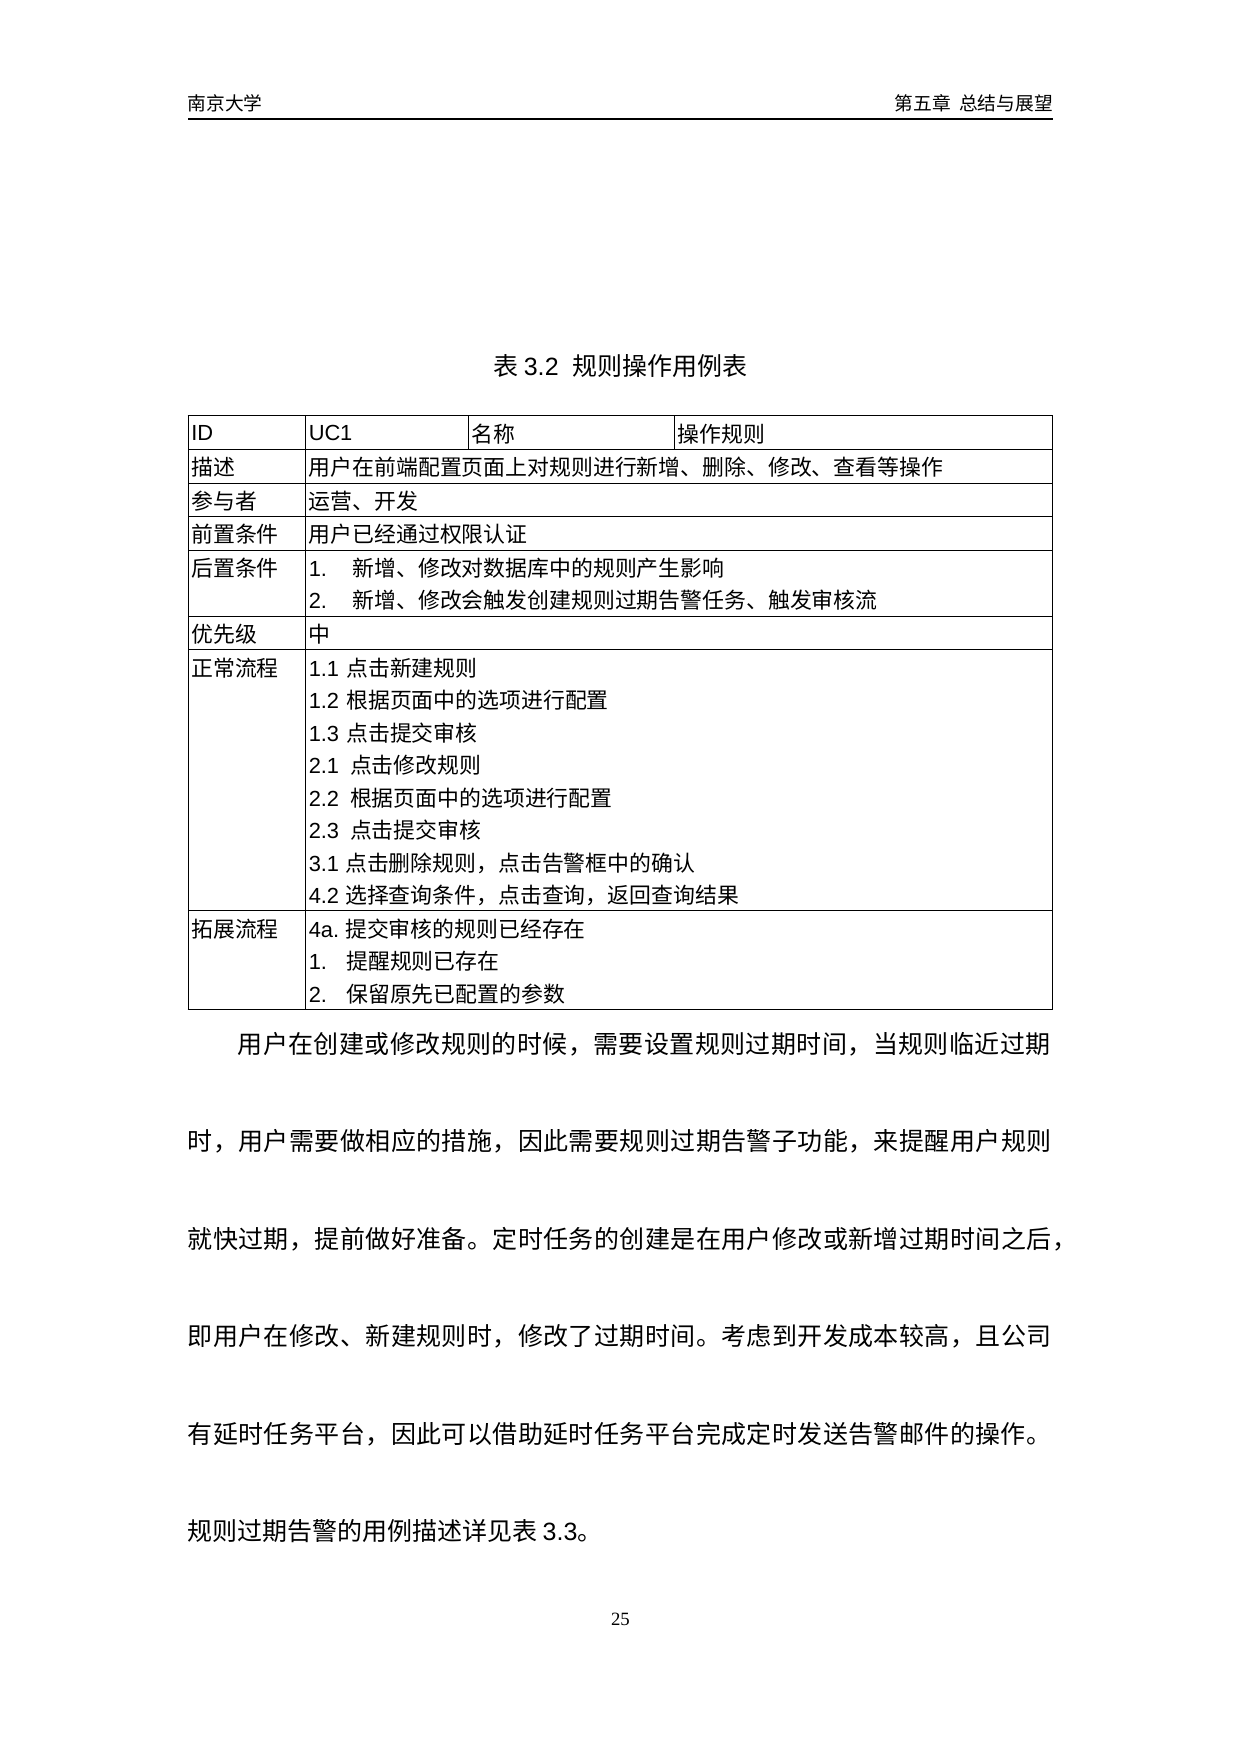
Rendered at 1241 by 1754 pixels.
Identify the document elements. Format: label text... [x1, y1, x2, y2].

table_cell 新增、修改对数据库中的规则产生影响 新增、修改会触发创建规则过期告警任务、触发审核流 [306, 551, 1052, 616]
table_header 名称 [469, 416, 674, 449]
table_header UC1 [306, 416, 468, 449]
table_cell 点击新建规则 根据页面中的选项进行配置 点击提交审核 点击修改规则 根据页面中的选项进行配置 点击提交审核 3.1 点击删除规则，点击告警框中的确认 4.2 选择查询条件，点击查询，返回查询结果 [306, 650, 1052, 910]
table_cell 优先级 [189, 617, 305, 649]
table_cell 用户已经通过权限认证 [306, 517, 1052, 549]
table_cell 参与者 [189, 484, 305, 516]
table_cell 拓展流程 [189, 911, 305, 1009]
table_cell 前置条件 [189, 517, 305, 549]
table_cell 中 [306, 617, 1052, 649]
table_cell 运营、开发 [306, 484, 1052, 516]
table_cell 用户在前端配置页面上对规则进行新增、删除、修改、查看等操作 [306, 450, 1052, 482]
table_header ID [189, 416, 305, 449]
table_cell 描述 [189, 450, 305, 482]
table_cell 4a. 提交审核的规则已经存在 提醒规则已存在 保留原先已配置的参数 [306, 911, 1052, 1009]
table_cell 正常流程 [189, 650, 305, 910]
text 用户在创建或修改规则的时候，需要设置规则过期时间，当规则临近过期时，用户需要做相应的措施，因此需要规则过期告警子功能，来提醒用户规则就快过期，提前做好准备。定时任务的创建是在用户修改或新增过期时间之后，即用户在修改、新建规则时，修改了过期时间。考虑到开发成本较高，且公司有延时任务平台，因此可以借助延时任务平台完成定时发送告警邮件的操作。规则过期告警的用例描述详见表3.3。 [187, 1010, 1053, 1562]
text 表 3.2 规则操作用例表 [187, 332, 1053, 397]
table_header 操作规则 [675, 416, 1052, 449]
table_cell 后置条件 [189, 551, 305, 616]
